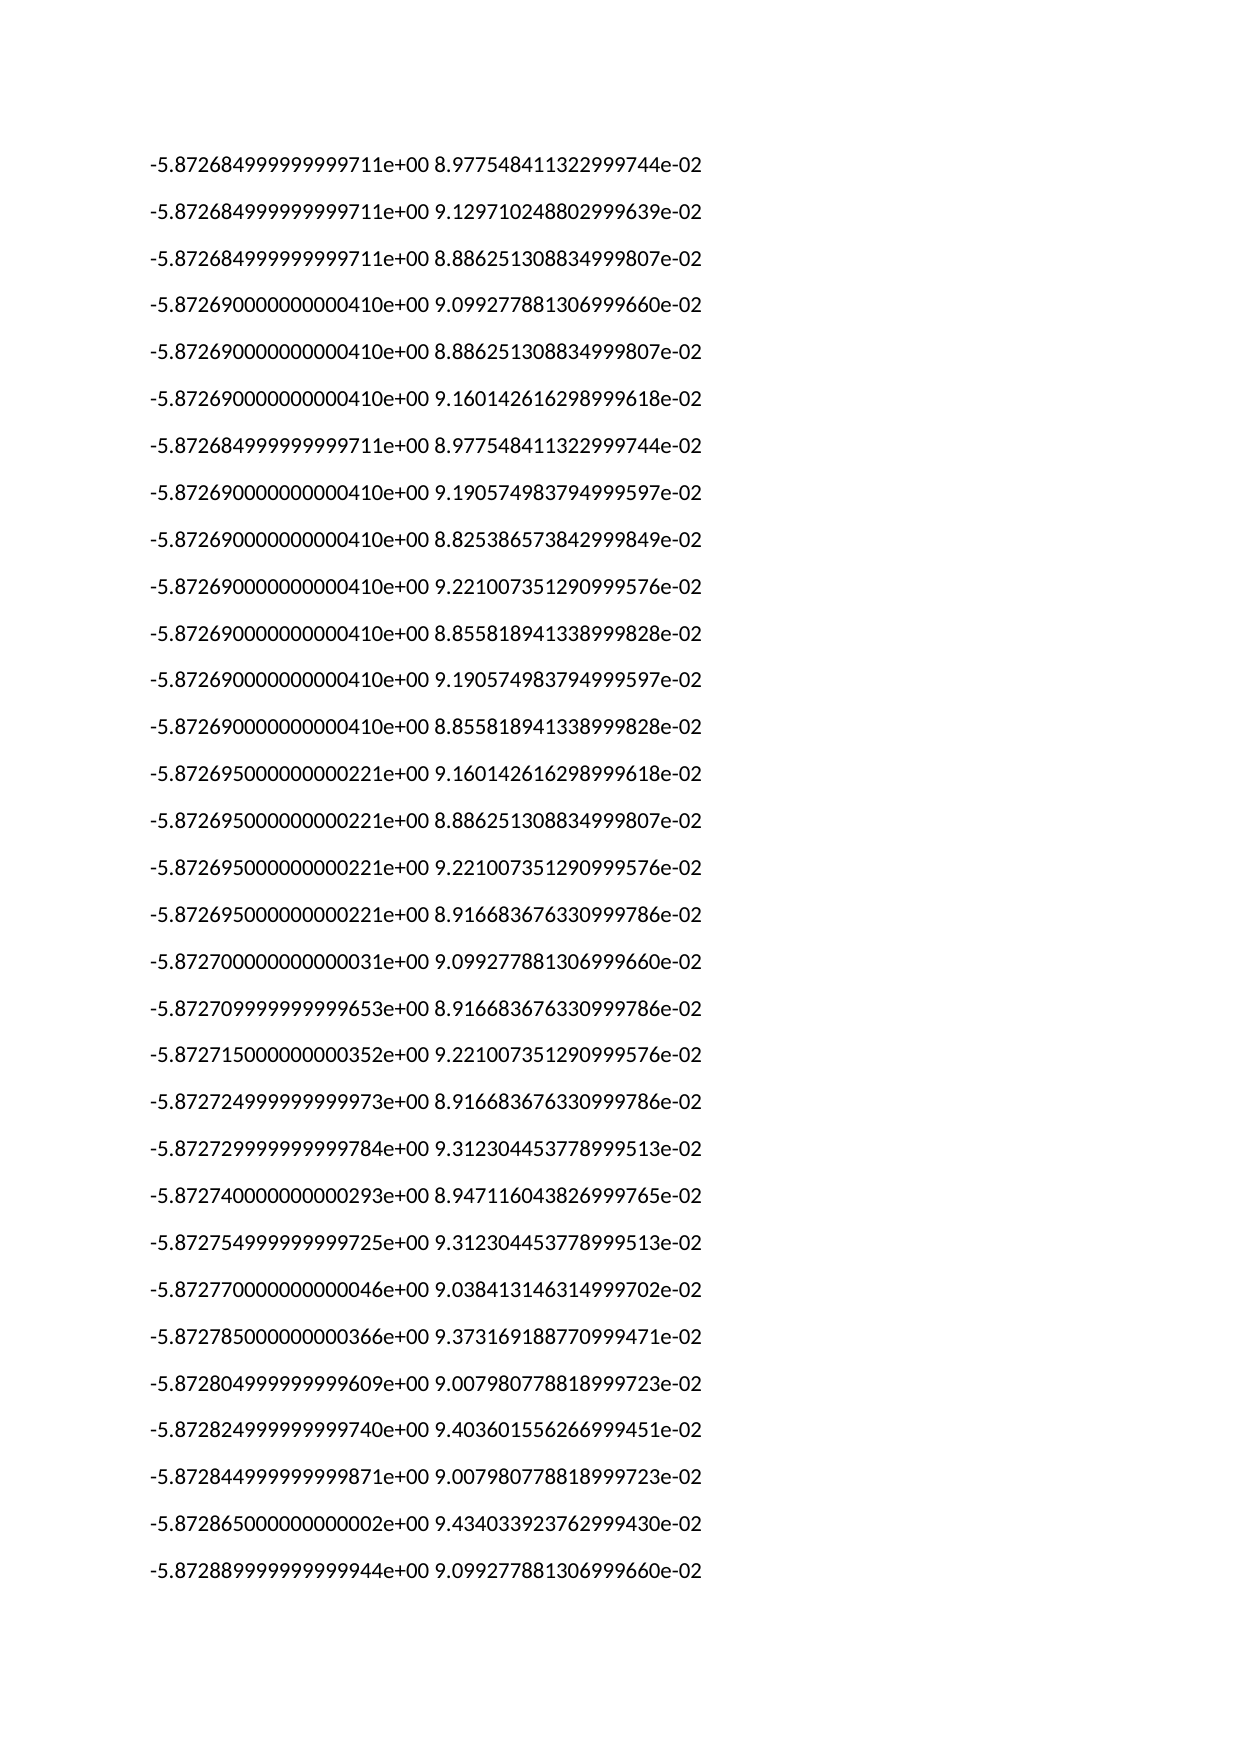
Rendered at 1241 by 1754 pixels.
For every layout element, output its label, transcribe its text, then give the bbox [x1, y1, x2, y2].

text -5.872690000000000410e+00 8.855818941338999828e-02 [150, 712, 1090, 741]
text -5.872844999999999871e+00 9.007980778818999723e-02 [150, 1462, 1090, 1491]
text -5.872804999999999609e+00 9.007980778818999723e-02 [150, 1369, 1090, 1397]
text -5.872889999999999944e+00 9.099277881306999660e-02 [150, 1556, 1090, 1584]
text -5.872695000000000221e+00 8.886251308834999807e-02 [150, 806, 1090, 834]
text -5.872690000000000410e+00 9.221007351290999576e-02 [150, 572, 1090, 600]
text -5.872729999999999784e+00 9.312304453778999513e-02 [150, 1134, 1090, 1162]
text -5.872740000000000293e+00 8.947116043826999765e-02 [150, 1181, 1090, 1209]
text -5.872724999999999973e+00 8.916683676330999786e-02 [150, 1087, 1090, 1116]
text -5.872690000000000410e+00 8.855818941338999828e-02 [150, 619, 1090, 647]
text -5.872709999999999653e+00 8.916683676330999786e-02 [150, 994, 1090, 1022]
text -5.872770000000000046e+00 9.038413146314999702e-02 [150, 1275, 1090, 1303]
text -5.872754999999999725e+00 9.312304453778999513e-02 [150, 1228, 1090, 1256]
text -5.872684999999999711e+00 8.977548411322999744e-02 [150, 431, 1090, 459]
text -5.872824999999999740e+00 9.403601556266999451e-02 [150, 1416, 1090, 1444]
text -5.872690000000000410e+00 9.190574983794999597e-02 [150, 666, 1090, 694]
text -5.872865000000000002e+00 9.434033923762999430e-02 [150, 1509, 1090, 1537]
text -5.872690000000000410e+00 9.099277881306999660e-02 [150, 291, 1090, 319]
text -5.872785000000000366e+00 9.373169188770999471e-02 [150, 1322, 1090, 1350]
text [150, 244, 1090, 272]
text -5.872715000000000352e+00 9.221007351290999576e-02 [150, 1041, 1090, 1069]
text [150, 197, 1090, 225]
text -5.872690000000000410e+00 8.825386573842999849e-02 [150, 525, 1090, 553]
text -5.872700000000000031e+00 9.099277881306999660e-02 [150, 947, 1090, 975]
text -5.872690000000000410e+00 8.886251308834999807e-02 [150, 337, 1090, 366]
text -5.872695000000000221e+00 9.221007351290999576e-02 [150, 853, 1090, 881]
text -5.872695000000000221e+00 8.916683676330999786e-02 [150, 900, 1090, 928]
text -5.872690000000000410e+00 9.190574983794999597e-02 [150, 478, 1090, 506]
text -5.872690000000000410e+00 9.160142616298999618e-02 [150, 384, 1090, 412]
text -5.872695000000000221e+00 9.160142616298999618e-02 [150, 759, 1090, 787]
text -5.872684999999999711e+00 8.977548411322999744e-02 [150, 150, 1090, 178]
